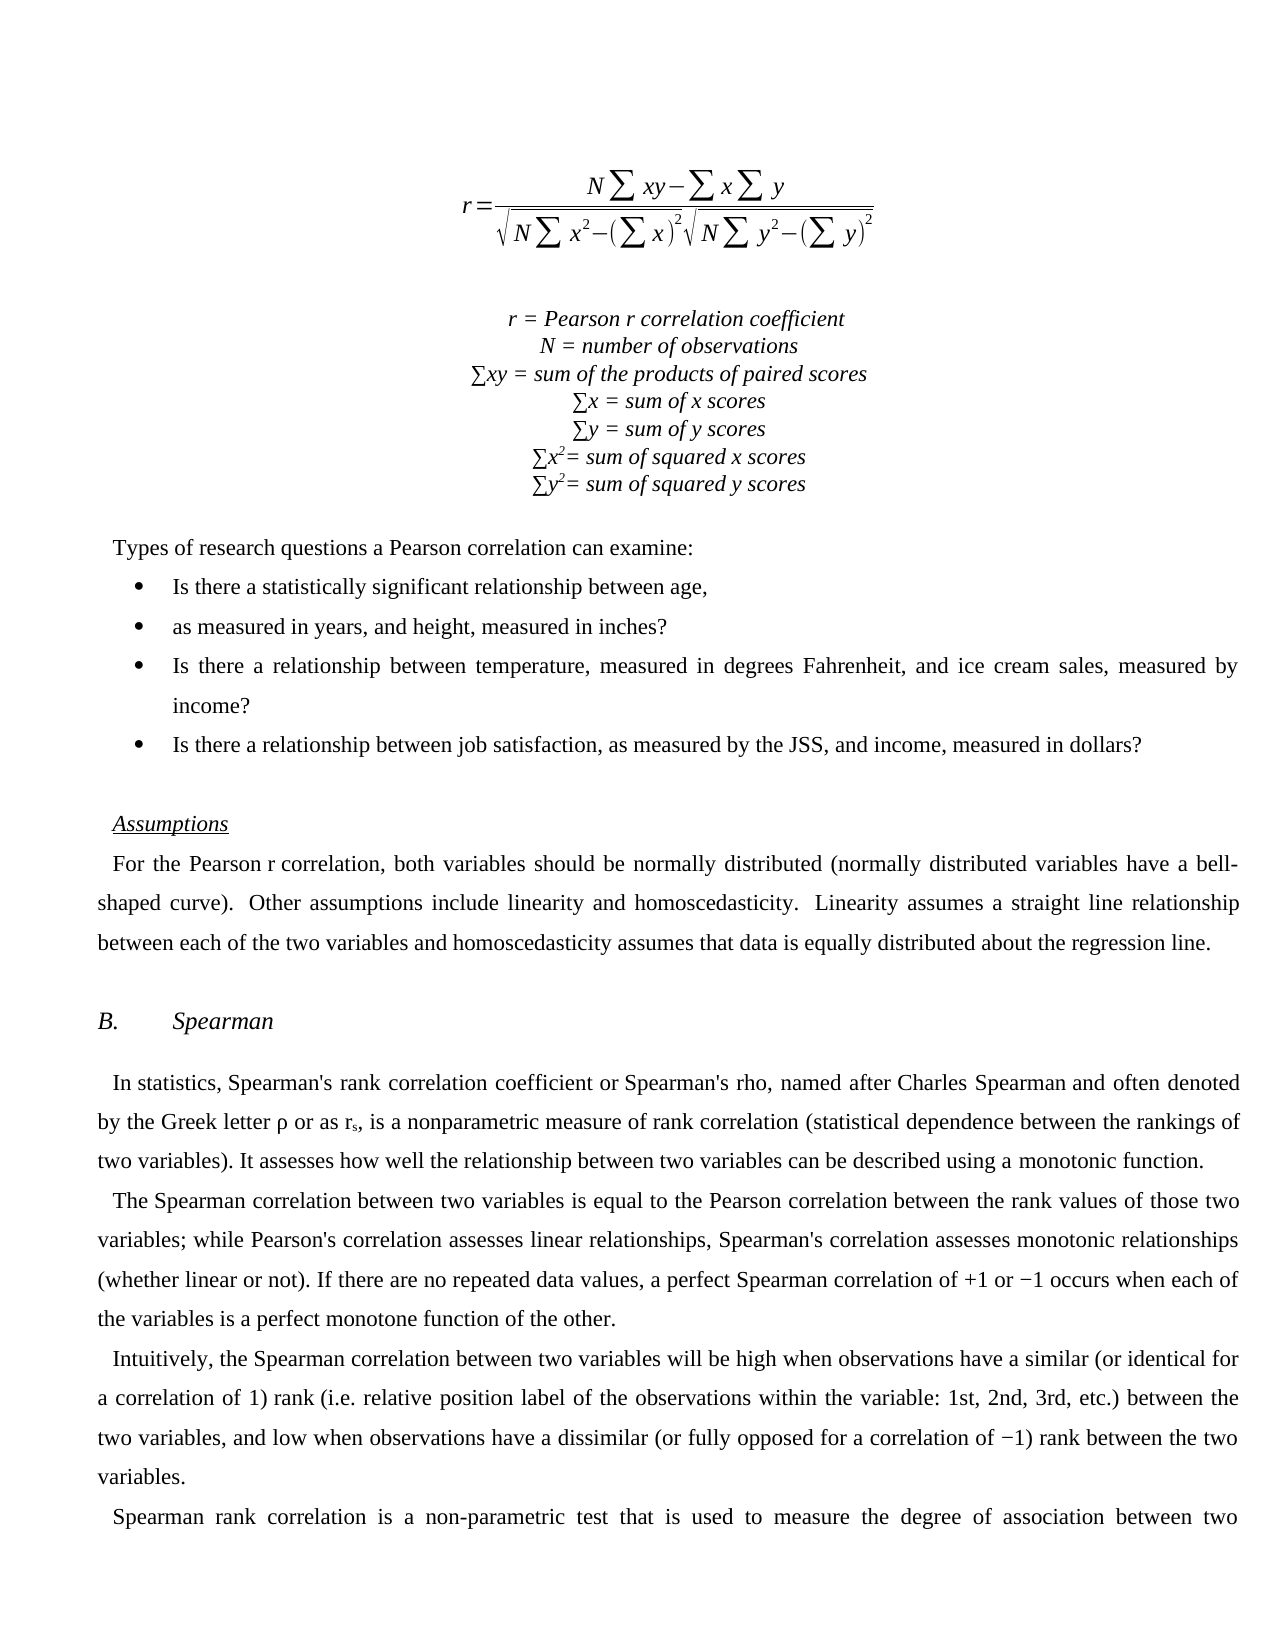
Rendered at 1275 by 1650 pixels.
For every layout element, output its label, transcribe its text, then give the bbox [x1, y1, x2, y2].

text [97, 1503, 1240, 1529]
text In statistics, Spearman's rank correlation coefficient or Spearman's rho, named after Charles Spearman and often denoted by the Greek letter ρ or as rs, is a nonparametric measure of rank correlation (statistical dependence between the rankings of two variables). It assesses how well the relationship between two variables can be described using a monotonic function. [97, 1068, 1240, 1174]
text Types of research questions a Pearson correlation can examine: [97, 534, 1240, 560]
text Intuitively, the Spearman correlation between two variables will be high when observations have a similar (or identical for a correlation of 1) rank (i.e. relative position label of the observations within the variable: 1st, 2nd, 3rd, etc.) between the two variables, and low when observations have a dissimilar (or fully opposed for a correlation of −1) rank between the two variables. [97, 1345, 1240, 1490]
text The Spearman correlation between two variables is equal to the Pearson correlation between the rank values of those two variables; while Pearson's correlation assesses linear relationships, Spearman's correlation assesses monotonic relationships (whether linear or not). If there are no repeated data values, a perfect Spearman correlation of +1 or −1 occurs when each of the variables is a perfect monotone function of the other. [97, 1187, 1240, 1332]
list Is there a statistically significant relationship between age, [135, 573, 1240, 600]
list Is there a relationship between temperature, measured in degrees Fahrenheit, and ice cream sales, measured by income? [135, 652, 1240, 718]
list as measured in years, and height, measured in inches? [135, 613, 1240, 639]
text Assumptions [97, 810, 1240, 837]
text r = Pearson r correlation coefficient N = number of observations ∑xy = sum of the products of paired scores ∑x = sum of x scores ∑y = sum of y scores ∑x2= sum of squared x scores ∑y2= sum of squared y scores [97, 305, 1240, 497]
text For the Pearson r correlation, both variables should be normally distributed (normally distributed variables have a bell-shaped curve). Other assumptions include linearity and homoscedasticity. Linearity assumes a straight line relationship between each of the two variables and homoscedasticity assumes that data is equally distributed about the regression line. [97, 850, 1240, 955]
subtitle Spearman [97, 1006, 1240, 1035]
list Is there a relationship between job satisfaction, as measured by the JSS, and income, measured in dollars? [135, 731, 1240, 758]
